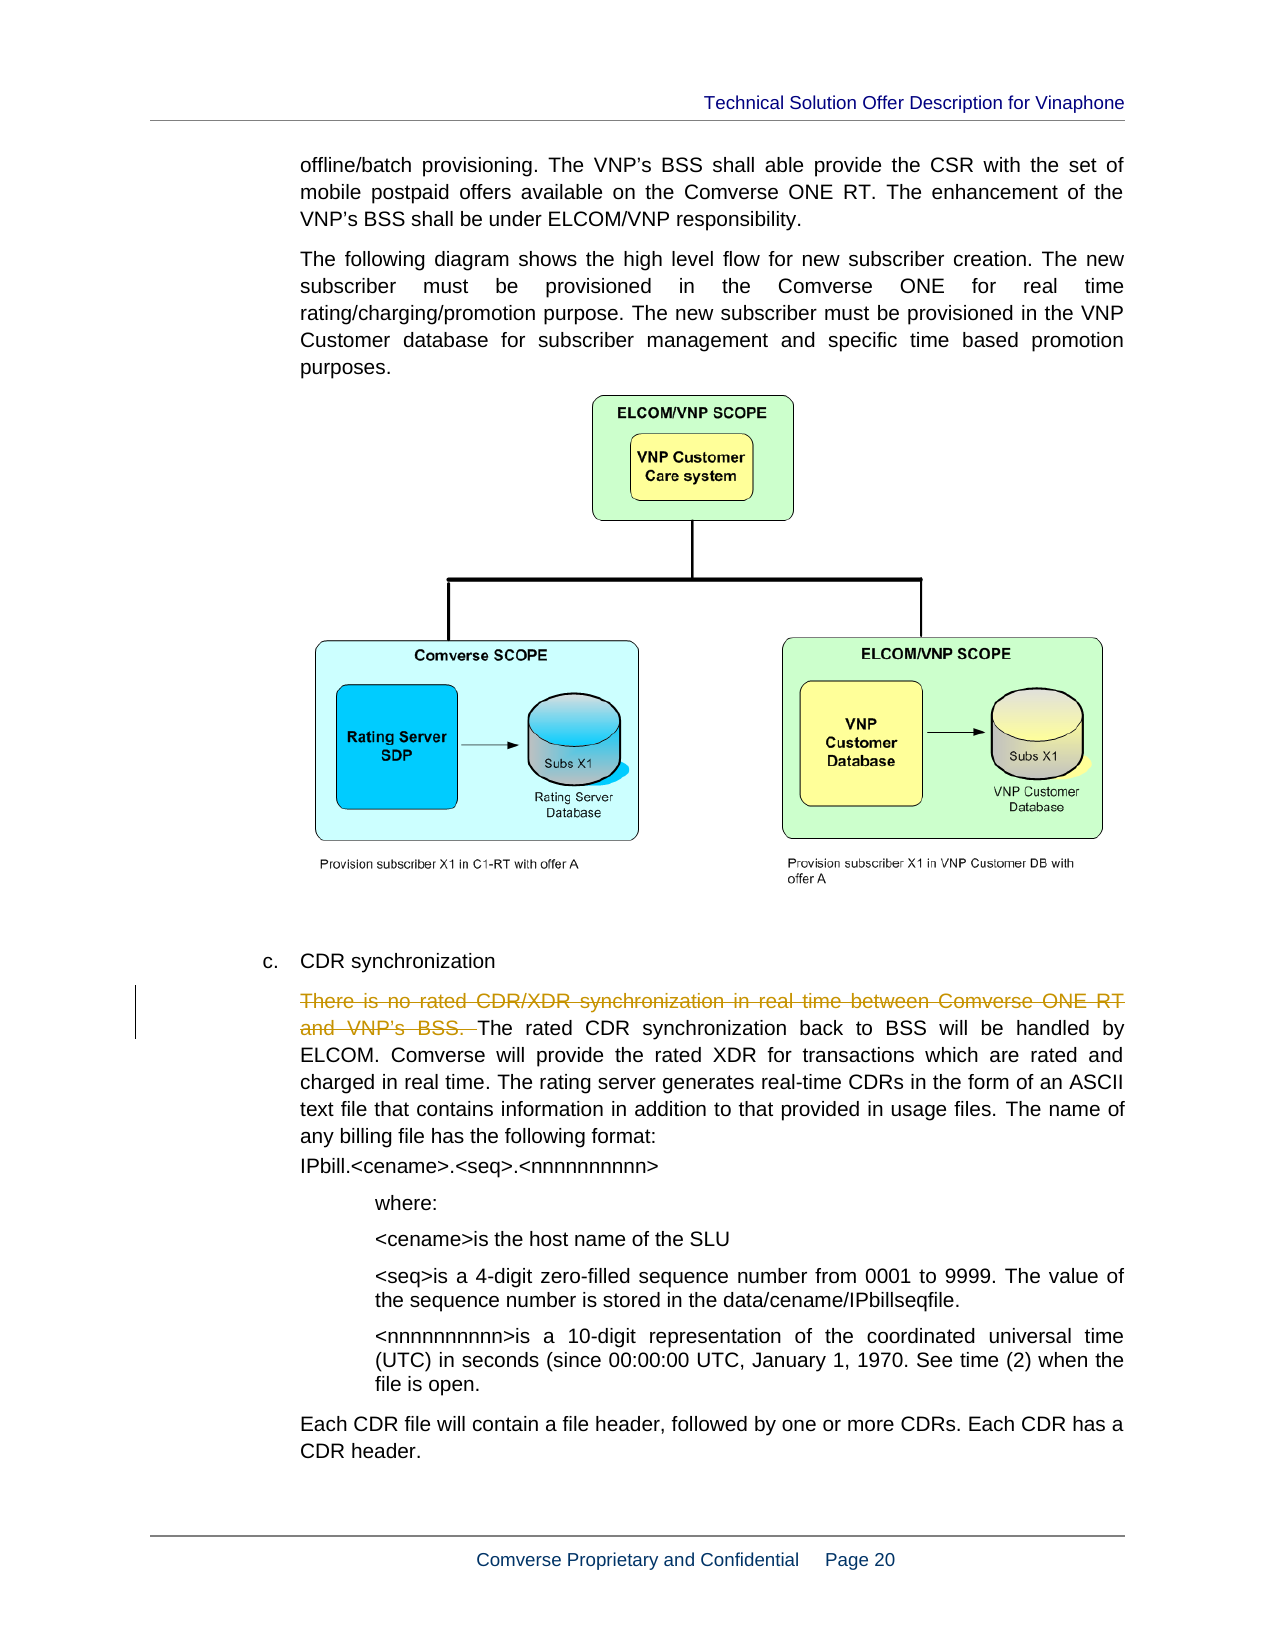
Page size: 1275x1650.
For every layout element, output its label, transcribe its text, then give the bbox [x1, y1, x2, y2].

list The rated CDR synchronization back to BSS will be handled by ELCOM. Comverse will provide the rated XDR for transactions which are rated and charged in real time. The rating server generates real-time CDRs in the form of an ASCII text file that contains information in addition to that provided in usage files. The name of any billing file has the following format: [300, 1003, 1125, 1148]
text <seq>is a 4-digit zero-filled sequence number from 0001 to 9999. The value of the sequence number is stored in the data/cename/IPbillseqfile. [375, 1263, 1125, 1311]
text <nnnnnnnnnn>is a 10-digit representation of the coordinated universal time (UTC) in seconds (since 00:00:00 UTC, January 1, 1970. See time (2) when the file is open. [375, 1324, 1125, 1396]
picture [300, 391, 1108, 894]
text Each CDR file will contain a file header, followed by one or more CDRs. Each CDR has a CDR header. [300, 1408, 1125, 1462]
list The following diagram shows the high level flow for new subscriber creation. The new subscriber must be provisioned in the Comverse ONE for real time rating/charging/promotion purpose. The new subscriber must be provisioned in the VNP Customer database for subscriber management and specific time based promotion purposes. [300, 244, 1125, 379]
text <cename>is the host name of the SLU [375, 1227, 1125, 1251]
list CDR synchronization [262, 946, 1125, 973]
text IPbill.<cename>.<seq>.<nnnnnnnnnn> [300, 1154, 1125, 1178]
text where: [375, 1191, 1125, 1214]
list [300, 150, 1125, 231]
